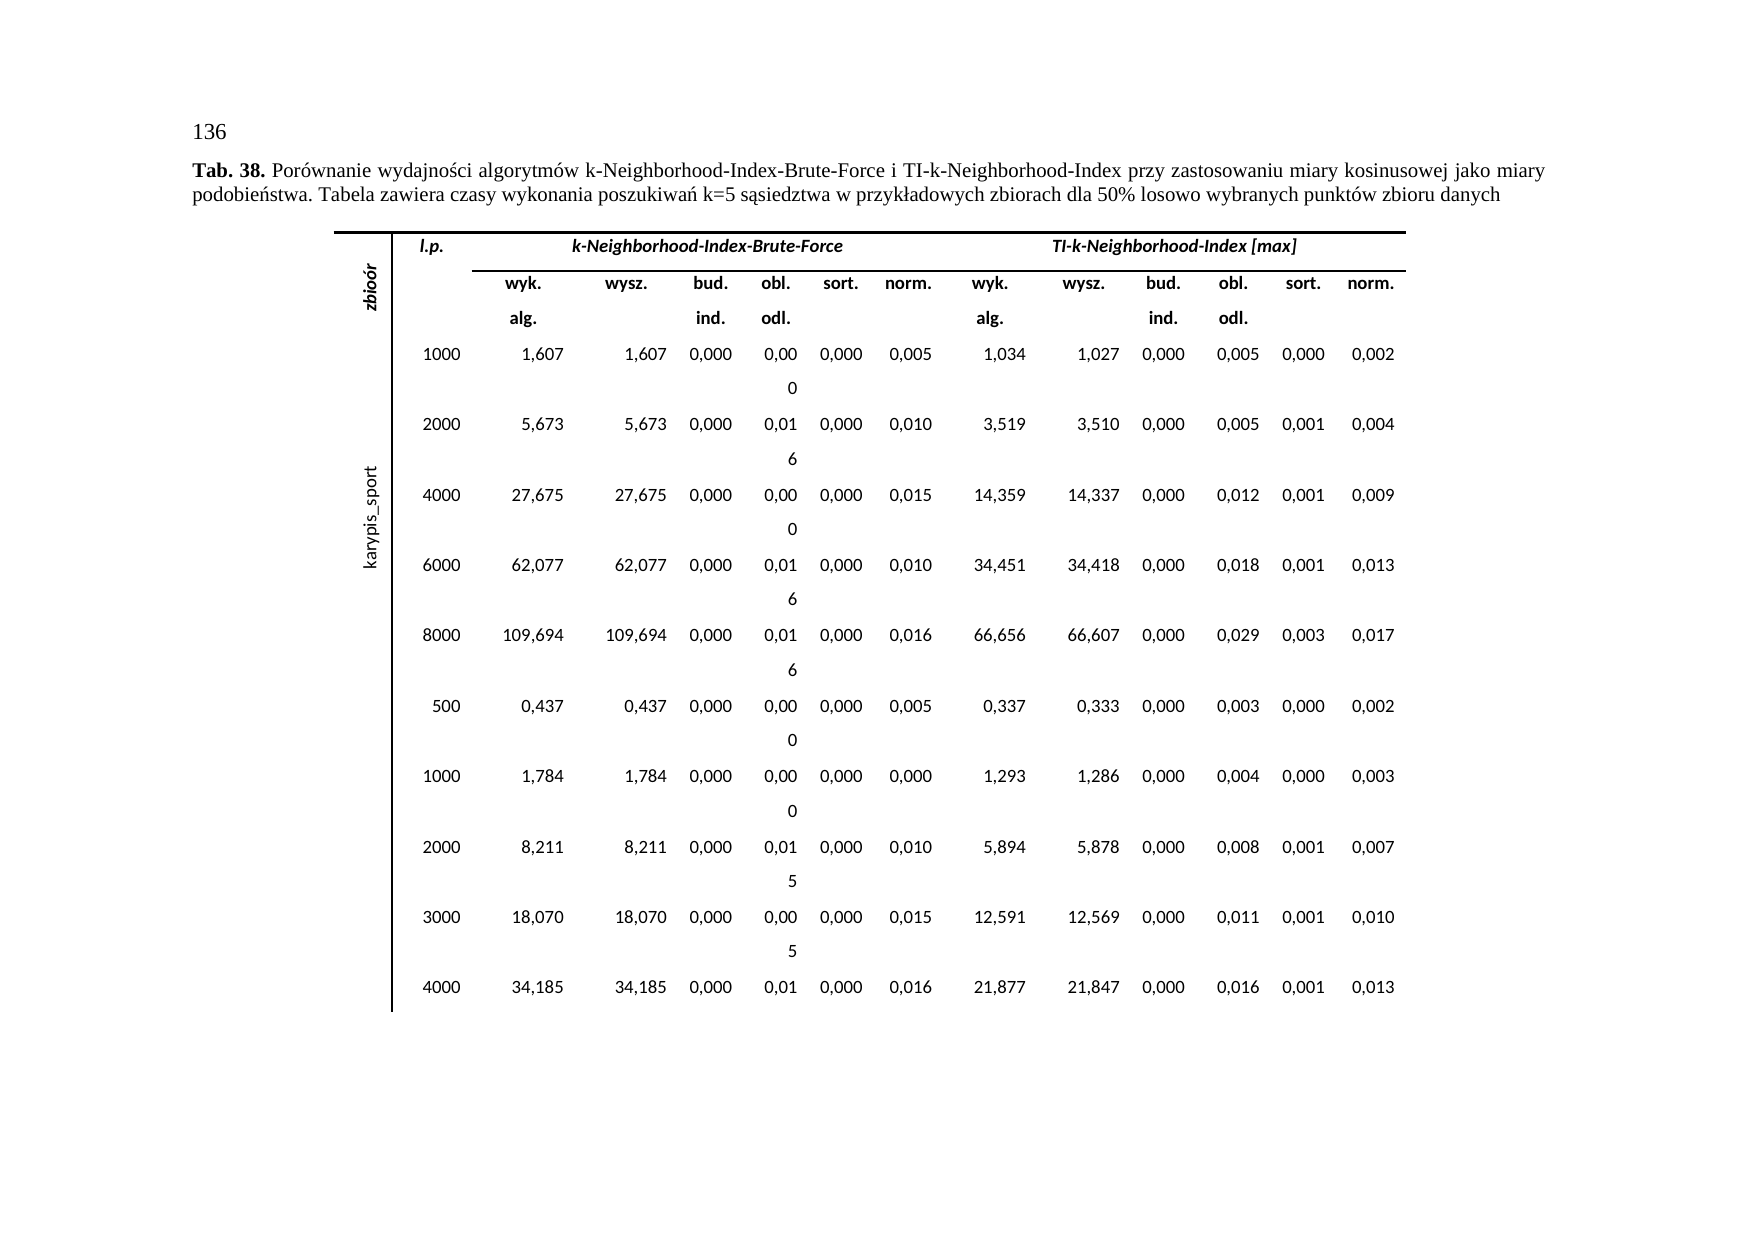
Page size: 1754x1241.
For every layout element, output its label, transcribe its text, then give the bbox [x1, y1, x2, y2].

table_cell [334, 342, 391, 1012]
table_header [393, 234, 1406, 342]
text Tab. 38. Porównanie wydajności algorytmów k-Neighborhood-Index-Brute-Force i TI-k-Neighborhood-Index przy zastosowaniu miary kosinusowej jako miary podobieństwa. Tabela zawiera czasy wykonania poszukiwań k=5 sąsiedztwa w przykładowych zbiorach dla 50% losowo wybranych punktów zbioru danych [192, 158, 1547, 206]
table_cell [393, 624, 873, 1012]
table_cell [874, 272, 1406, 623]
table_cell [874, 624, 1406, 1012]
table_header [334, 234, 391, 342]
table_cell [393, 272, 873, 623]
